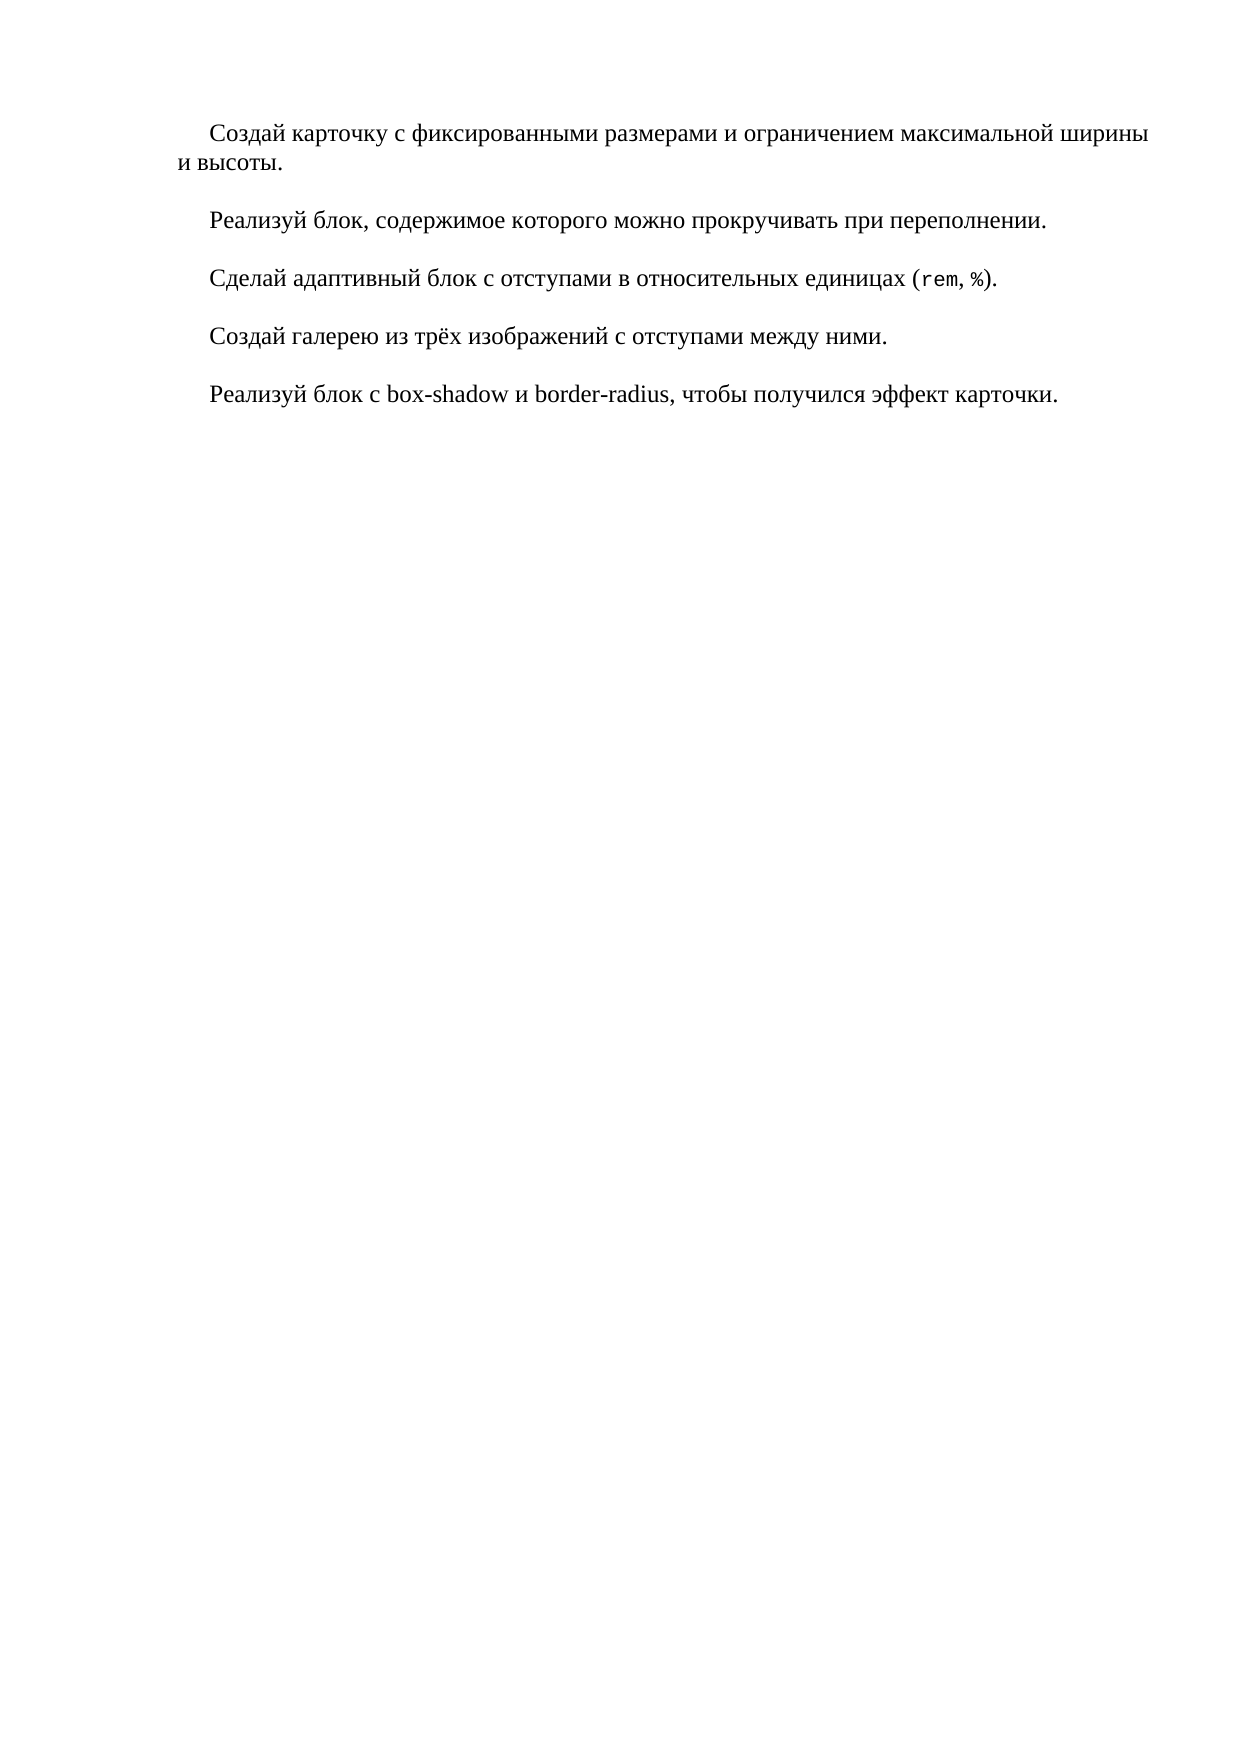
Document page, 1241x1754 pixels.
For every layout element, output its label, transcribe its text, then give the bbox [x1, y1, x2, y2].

text  Создай галерею из трёх изображений с отступами между ними. [177, 321, 1152, 350]
text  Реализуй блок, содержимое которого можно прокручивать при переполнении. [177, 205, 1152, 233]
text  Создай карточку с фиксированными размерами и ограничением максимальной ширины и высоты. [177, 118, 1152, 176]
text  Сделай адаптивный блок с отступами в относительных единицах (rem, %). [177, 263, 1152, 292]
text  Реализуй блок с box-shadow и border-radius, чтобы получился эффект карточки. [177, 379, 1152, 408]
